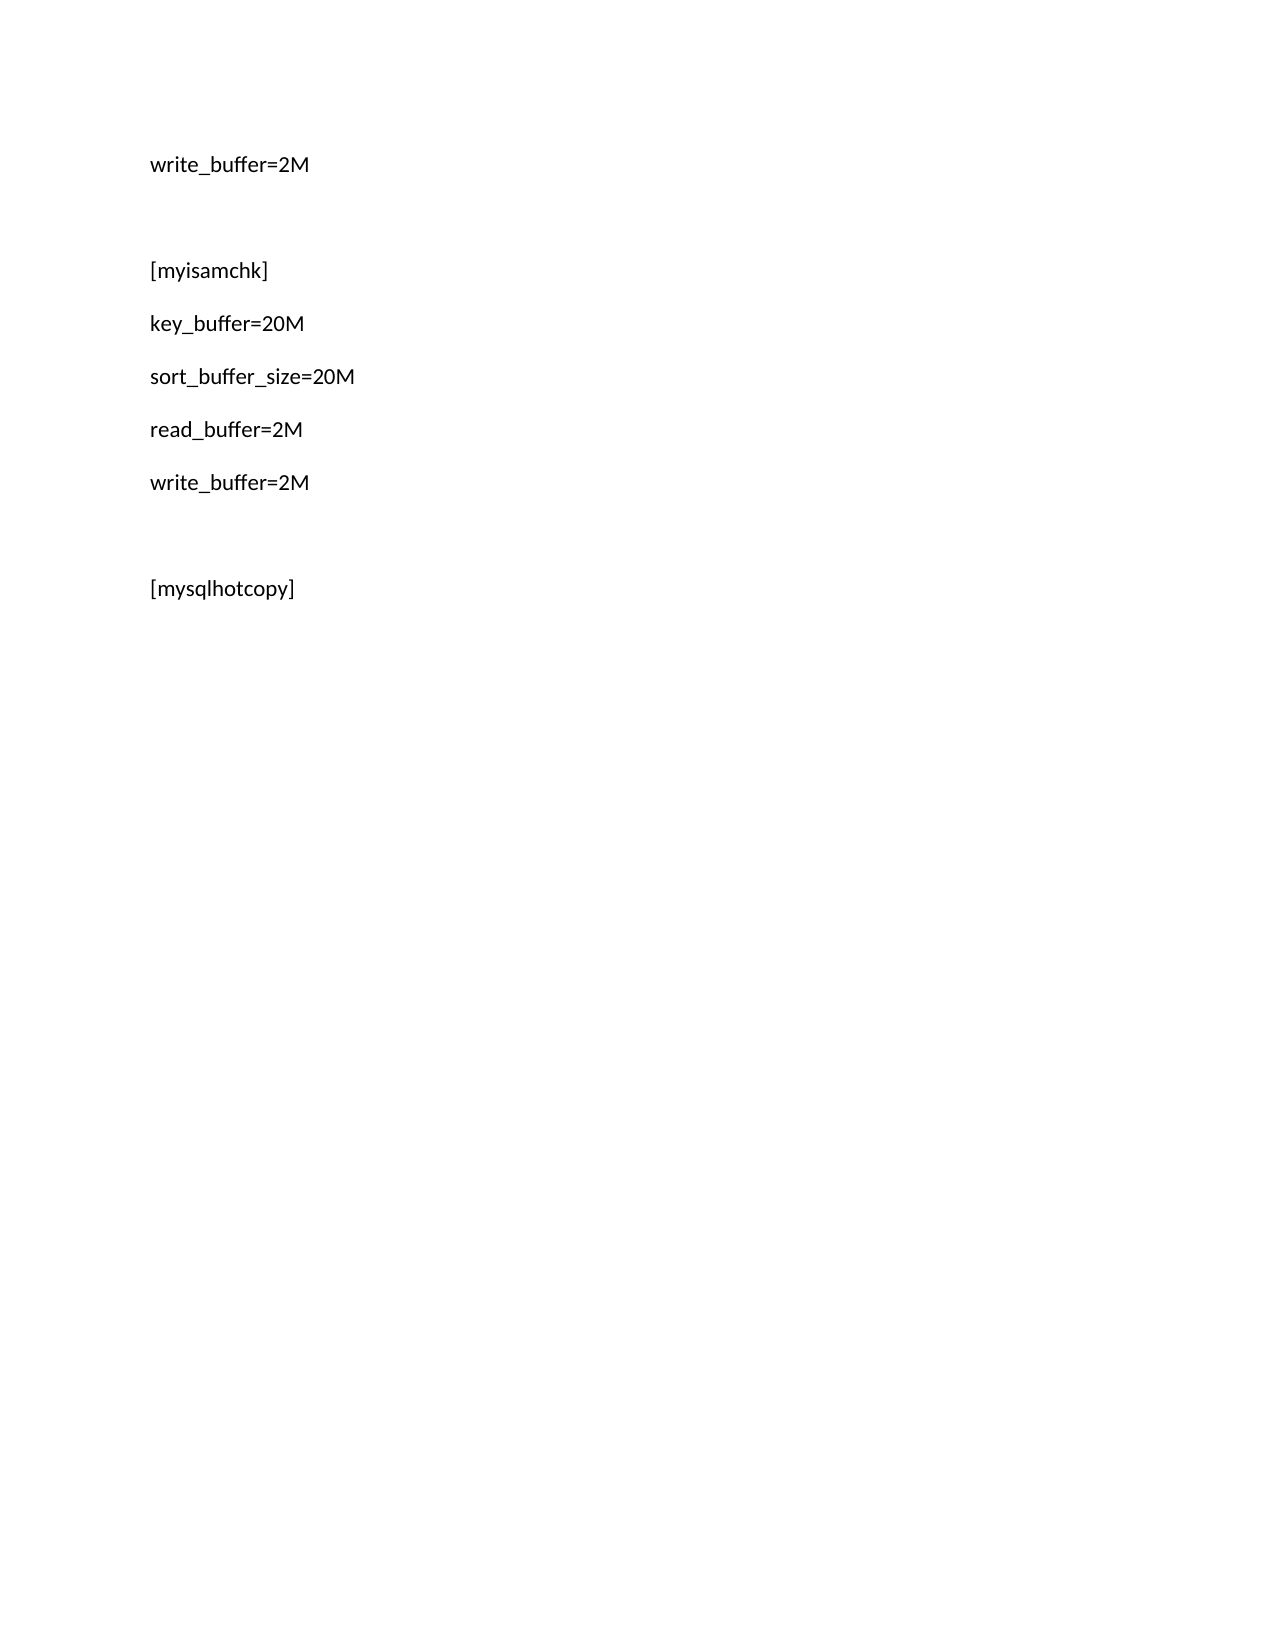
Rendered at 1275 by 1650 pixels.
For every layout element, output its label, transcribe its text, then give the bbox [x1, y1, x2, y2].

text write_buffer=2M [150, 468, 1125, 496]
text sort_buffer_size=20M [150, 362, 1125, 390]
text write_buffer=2M [150, 150, 1125, 178]
text read_buffer=2M [150, 415, 1125, 443]
text [mysqlhotcopy] [150, 574, 1125, 602]
text [myisamchk] [150, 256, 1125, 284]
text key_buffer=20M [150, 309, 1125, 337]
